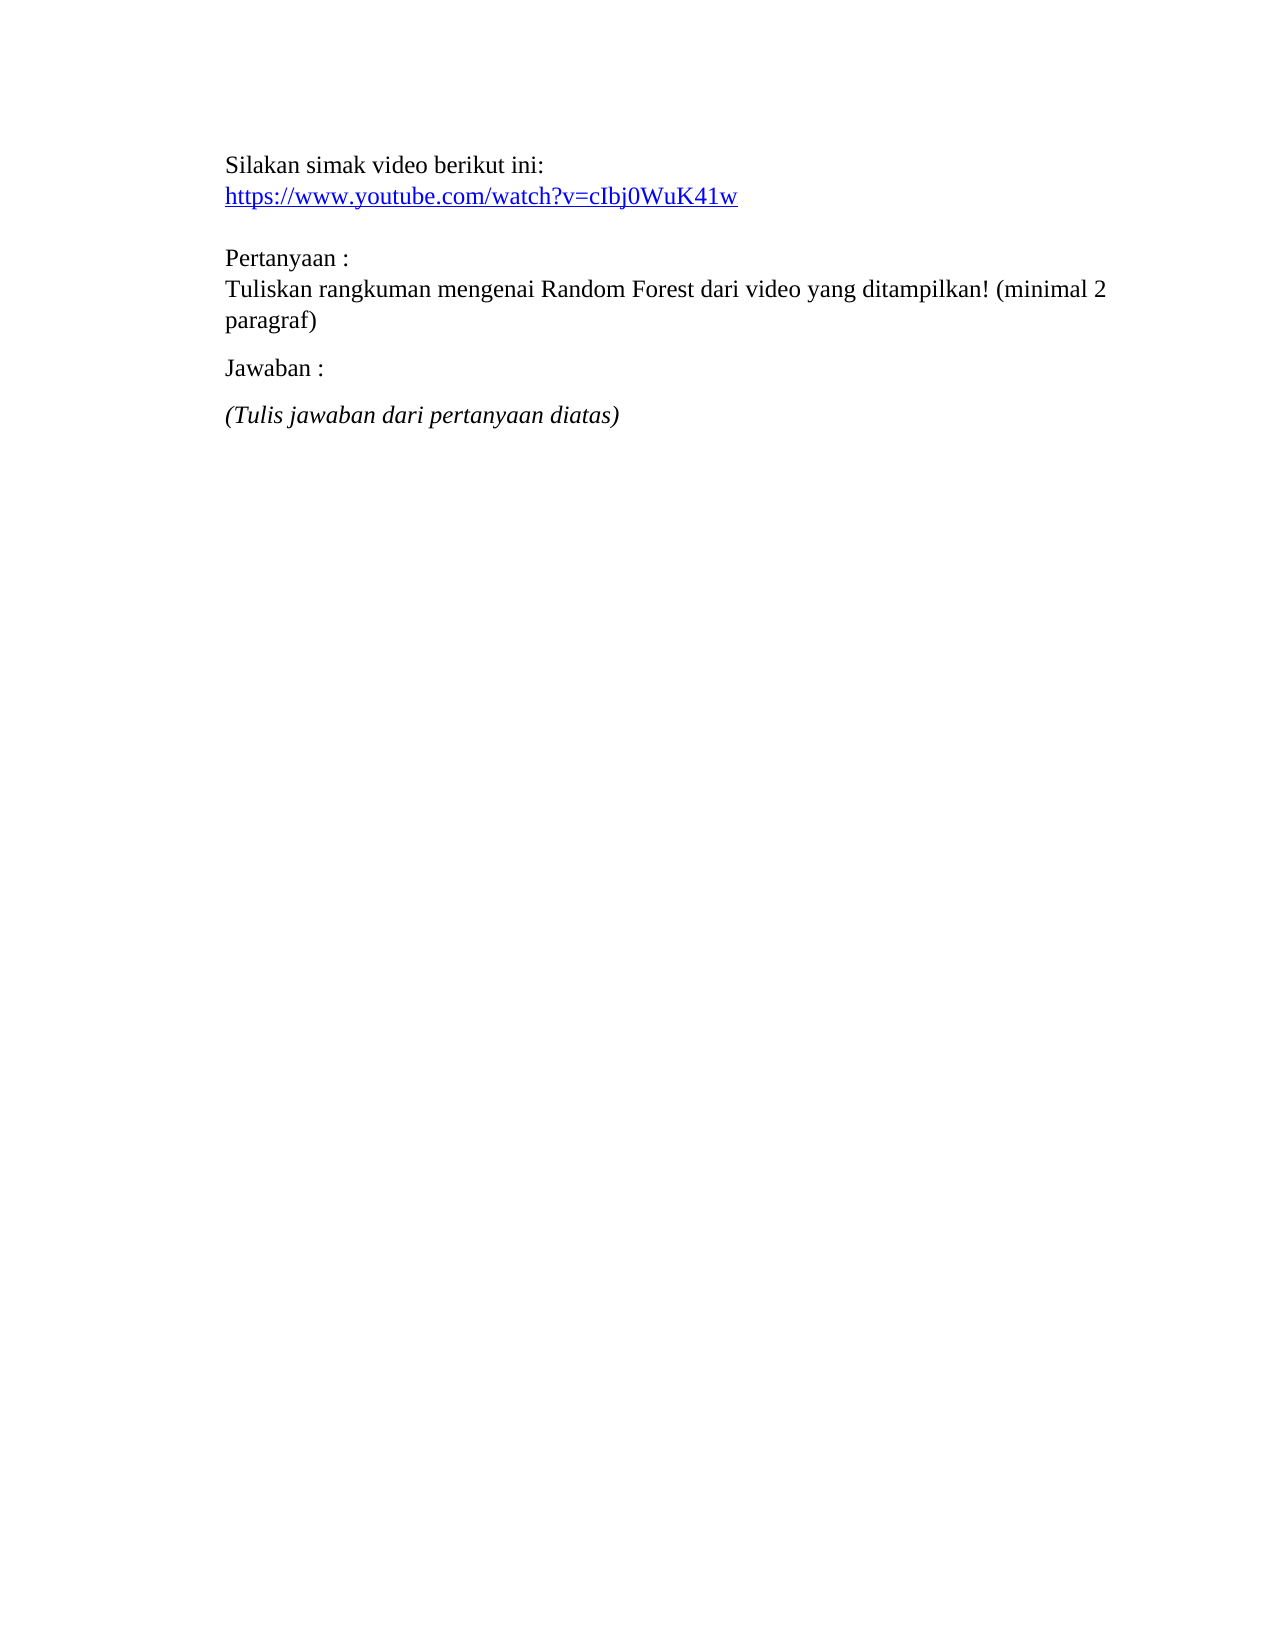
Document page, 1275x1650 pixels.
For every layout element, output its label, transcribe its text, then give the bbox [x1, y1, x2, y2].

text Jawaban : [225, 353, 1125, 382]
text Tuliskan rangkuman mengenai Random Forest dari video yang ditampilkan! (minimal 2 paragraf) [225, 274, 1125, 334]
text (Tulis jawaban dari pertanyaan diatas) [150, 401, 1125, 429]
text Pertanyaan : [225, 243, 1125, 272]
text https://www.youtube.com/watch?v=cIbj0WuK41w [225, 181, 1125, 210]
text Silakan simak video berikut ini: [225, 150, 1125, 179]
